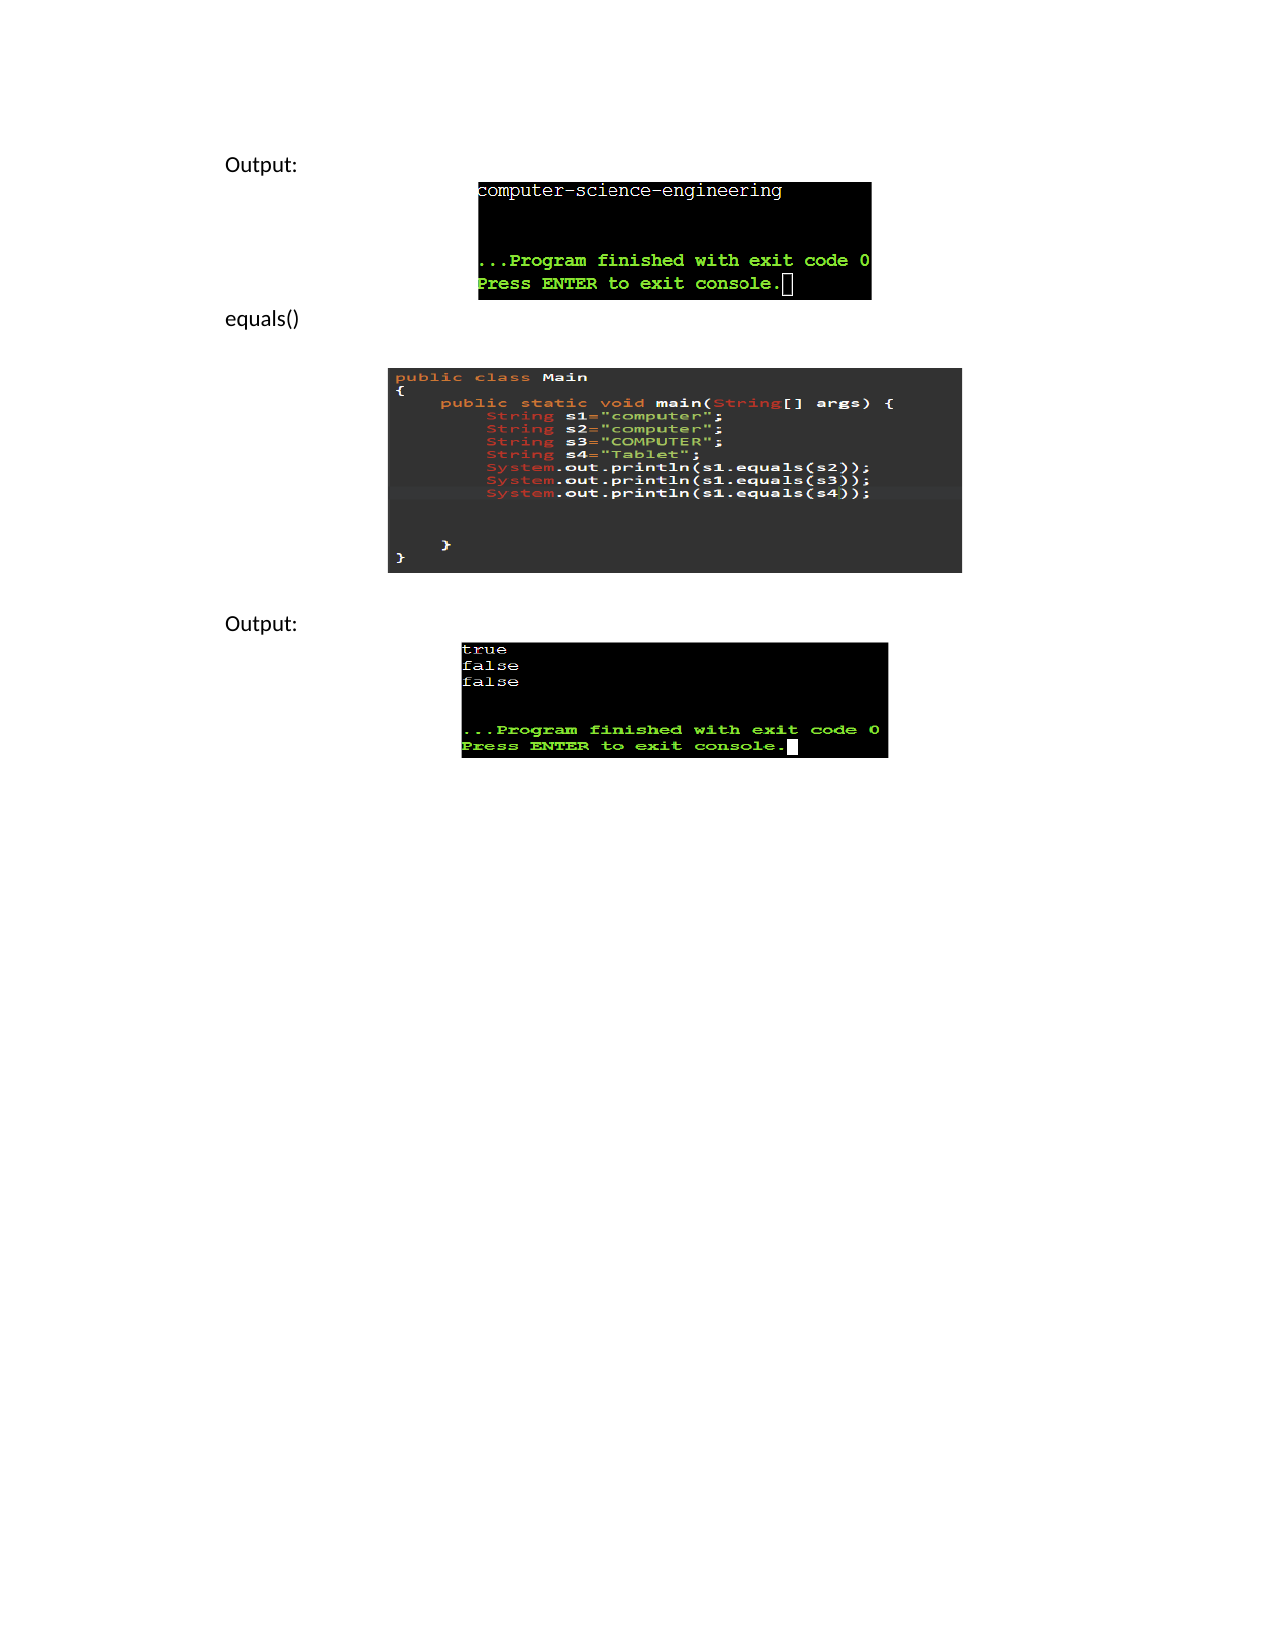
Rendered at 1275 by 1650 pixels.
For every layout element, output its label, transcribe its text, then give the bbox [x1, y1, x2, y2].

picture [478, 182, 872, 300]
list Output: [225, 150, 1125, 178]
list Output: [225, 609, 1125, 637]
picture [461, 641, 889, 758]
list equals() [225, 304, 1125, 332]
picture [387, 368, 963, 573]
